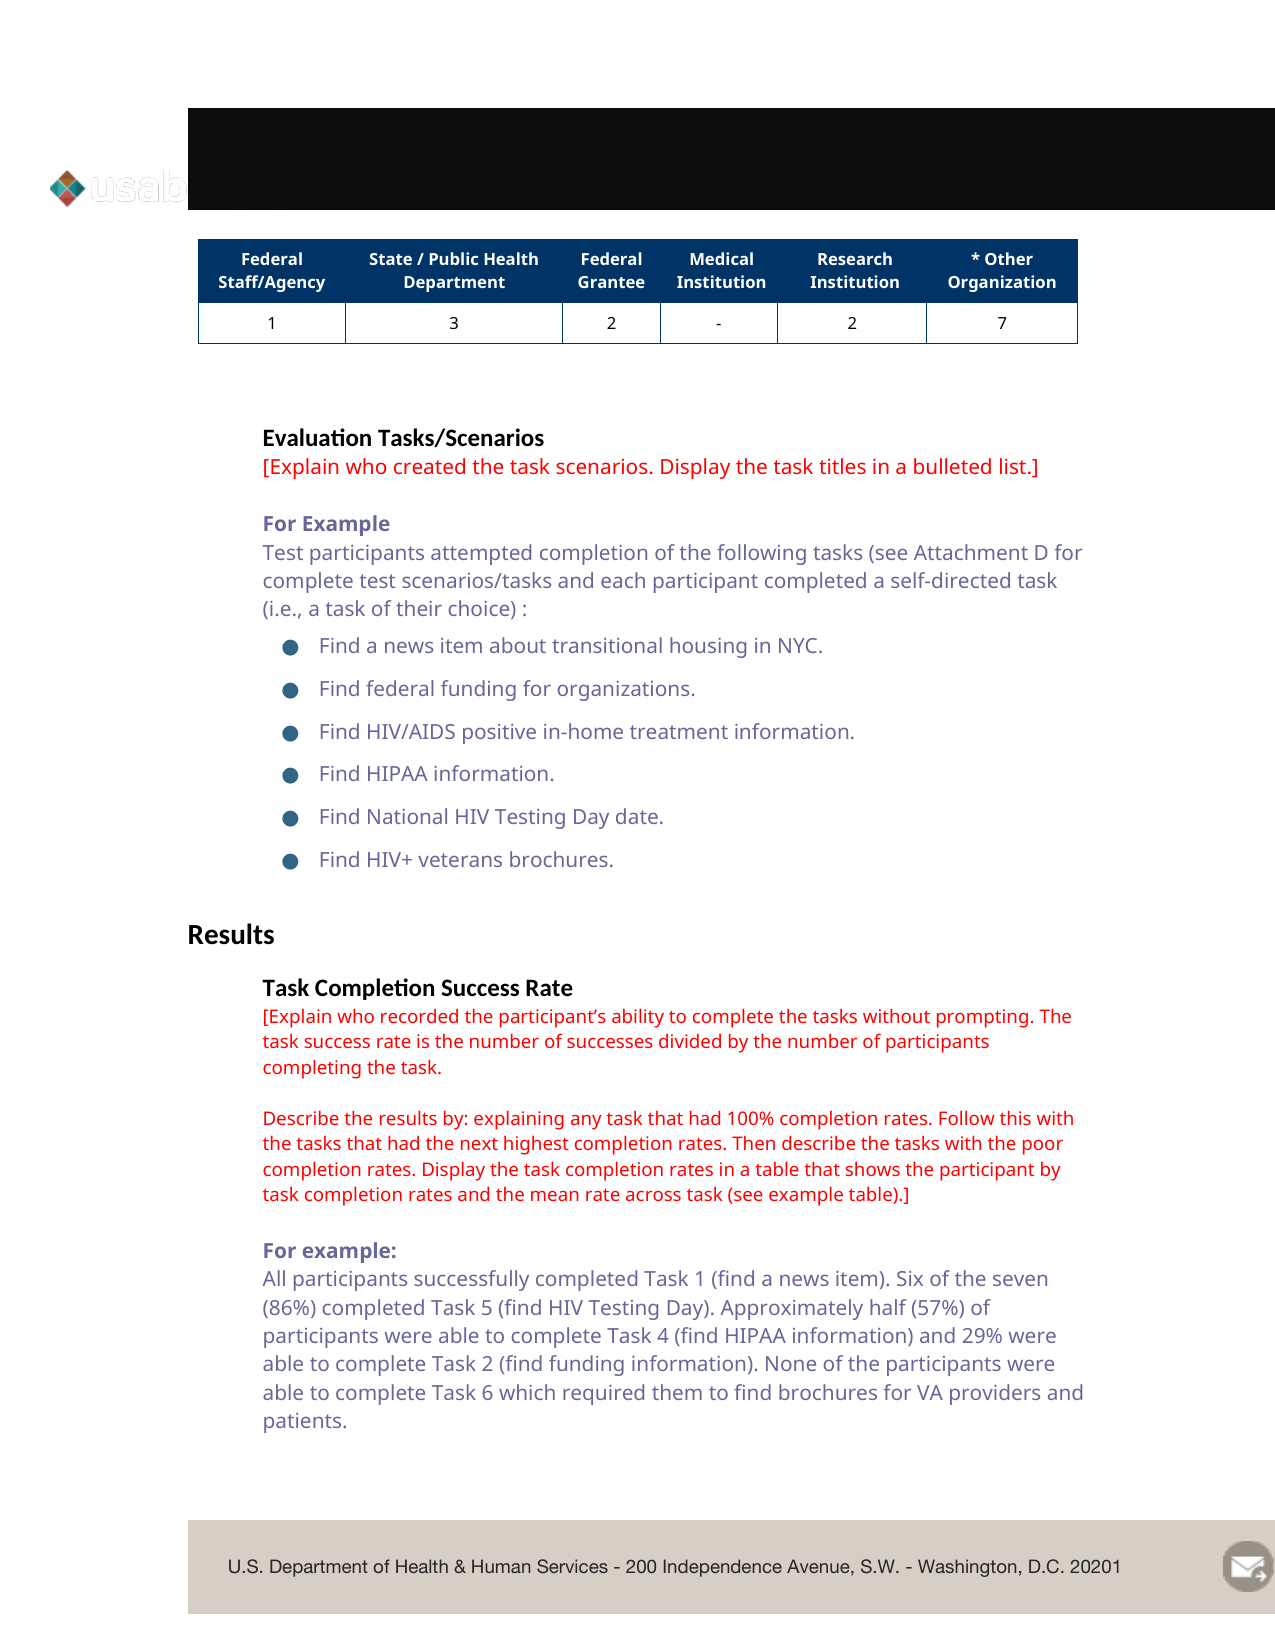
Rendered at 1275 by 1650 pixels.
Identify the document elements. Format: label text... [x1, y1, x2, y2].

list Find National HIV Testing Day date. [281, 794, 1087, 836]
list Find HIV+ veterans brochures. [281, 836, 1087, 879]
table_header Federal Staff/Agency [199, 240, 345, 301]
text Test participants attempted completion of the following tasks (see Attachment D for complete test scenarios/tasks and each participant completed a self-directed task (i.e., a task of their choice) : [262, 538, 1087, 623]
table_header Federal Grantee [563, 240, 660, 301]
table_header Research Institution [784, 240, 926, 301]
table_cell 2 [563, 303, 660, 343]
table_cell 2 [778, 303, 926, 343]
picture [50, 170, 583, 211]
list Find federal funding for organizations. [281, 666, 1087, 708]
text For example: [187, 1236, 1087, 1264]
text [Explain who recorded the participant’s ability to complete the tasks without prompting. The task success rate is the number of successes divided by the number of participants completing the task. [262, 1003, 1087, 1079]
text [Explain who created the task scenarios. Display the task titles in a bulleted list.] [262, 452, 1087, 481]
table_cell - [661, 303, 777, 343]
list Find HIV/AIDS positive in-home treatment information. [281, 708, 1087, 751]
list Find a news item about transitional housing in NYC. [281, 623, 1087, 666]
text Describe the results by: explaining any task that had 100% completion rates. Follow this with the tasks that had the next highest completion rates. Then describe the tasks with the poor completion rates. Display the task completion rates in a table that shows the participant by task completion rates and the mean rate across task (see example table).] [262, 1105, 1087, 1207]
table_header * Other Organization [927, 240, 1077, 301]
text All participants successfully completed Task 1 (find a news item). Six of the seven (86%) completed Task 5 (find HIV Testing Day). Approximately half (57%) of participants were able to complete Task 4 (find HIPAA information) and 29% were able to complete Task 2 (find funding information). None of the participants were able to complete Task 6 which required them to find brochures for VA providers and patients. [262, 1264, 1087, 1435]
table_cell 3 [346, 303, 562, 343]
list Find HIPAA information. [281, 751, 1087, 794]
subtitle Evaluation Tasks/Scenarios [262, 422, 1087, 452]
table_header State / Public Health Department [346, 240, 562, 301]
text For Example [262, 509, 1087, 538]
picture [1222, 1541, 1275, 1592]
subtitle Results [187, 916, 1087, 952]
table_cell 7 [927, 303, 1077, 343]
table_header Medical Institution [661, 240, 783, 301]
subtitle Task Completion Success Rate [262, 972, 1087, 1003]
table_cell 1 [199, 303, 345, 343]
